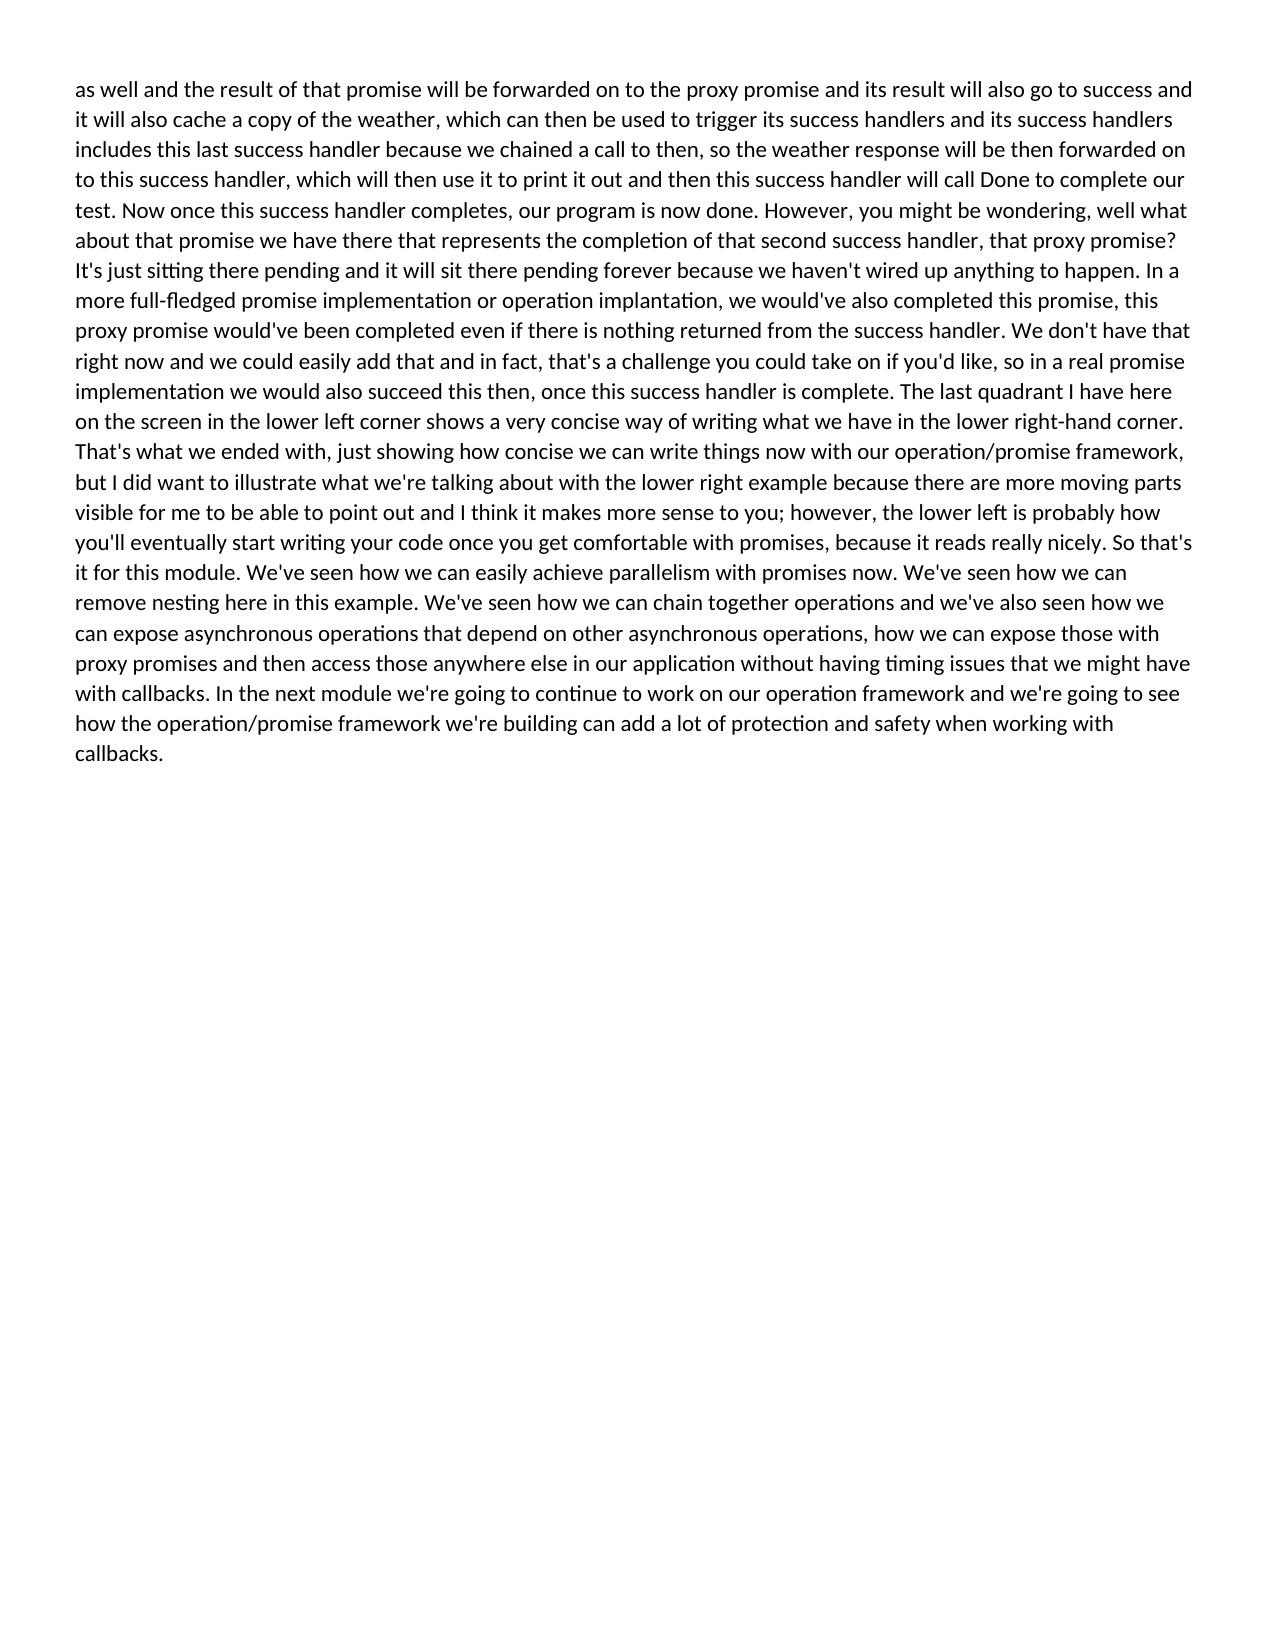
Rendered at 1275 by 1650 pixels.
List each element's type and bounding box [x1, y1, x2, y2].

text [75, 75, 1200, 768]
